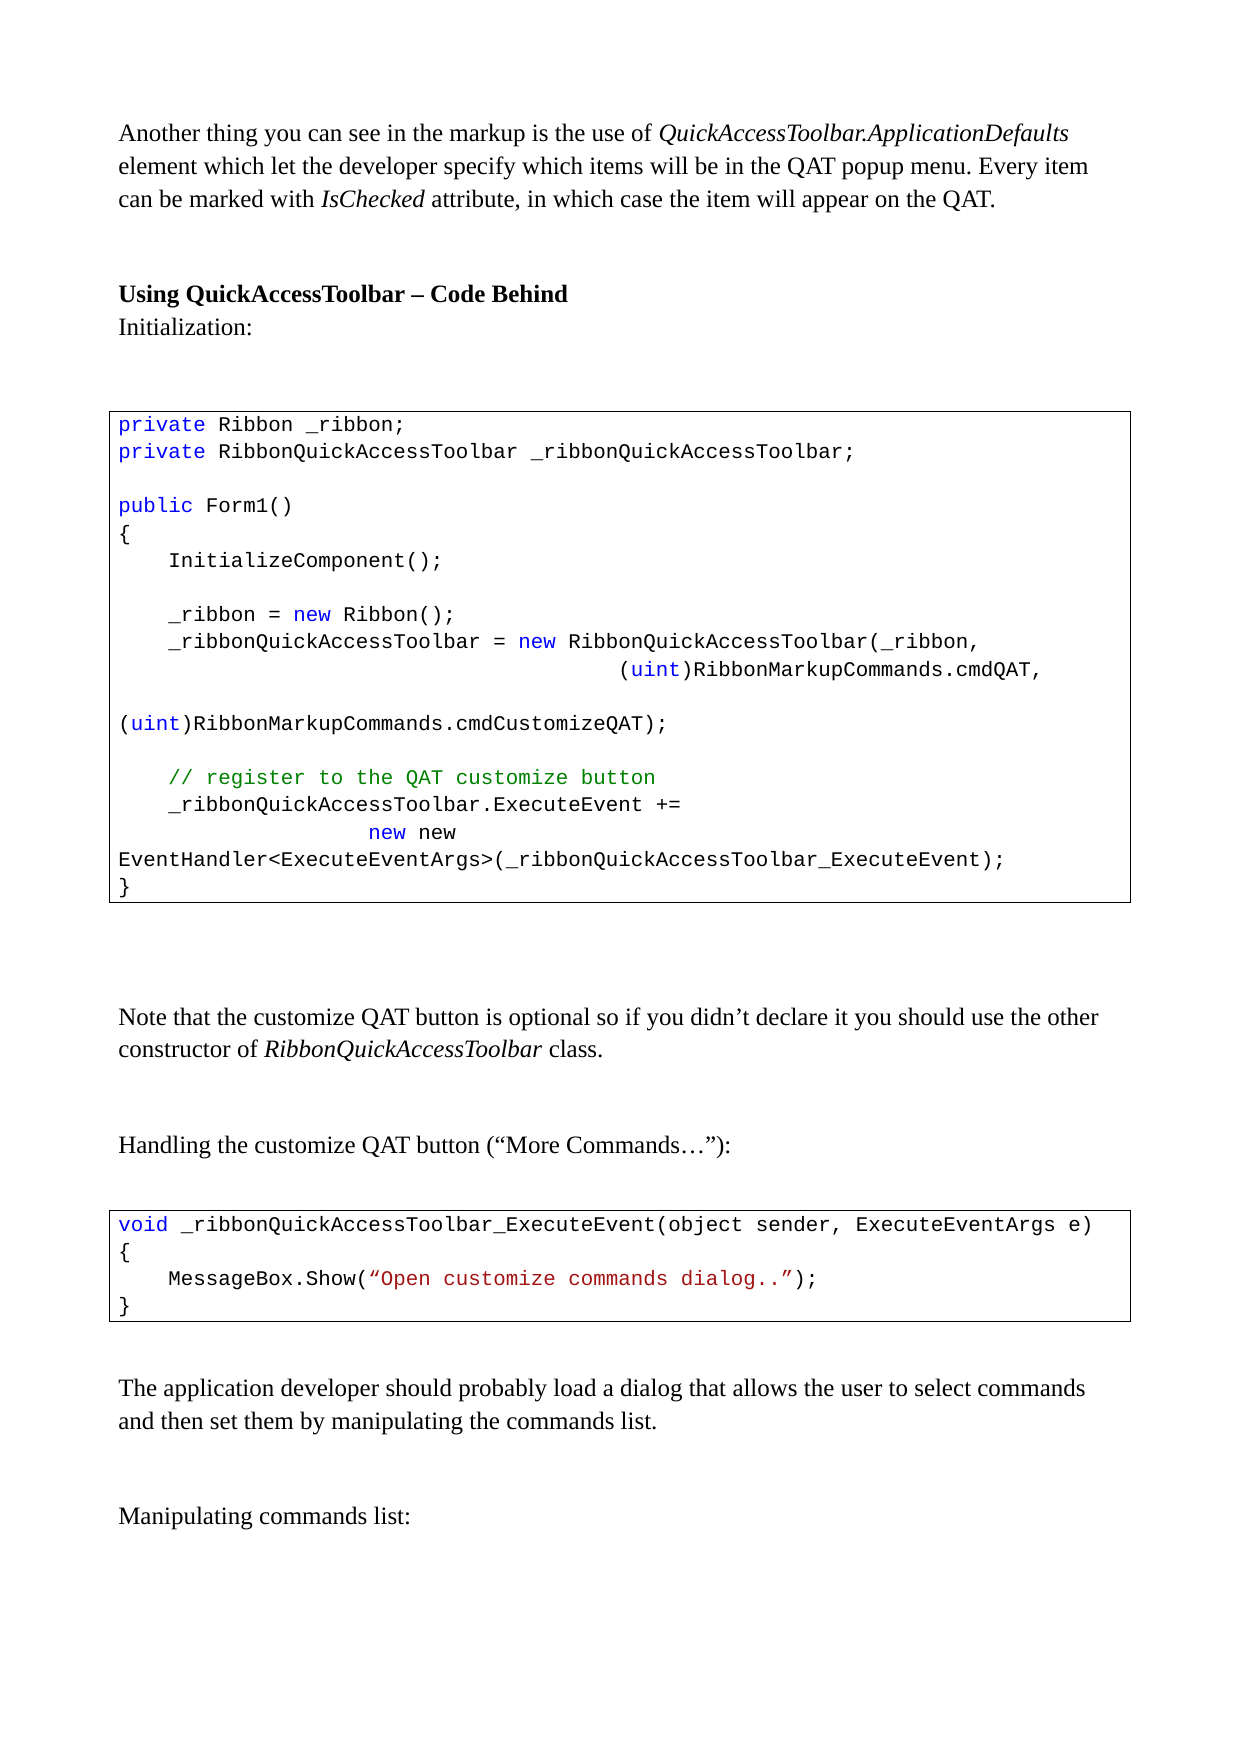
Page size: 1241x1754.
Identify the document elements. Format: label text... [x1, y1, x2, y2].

text Using QuickAccessToolbar – Code Behind Initialization: [118, 279, 1122, 341]
text Manipulating commands list: [118, 1501, 1122, 1530]
text Another thing you can see in the markup is the use of QuickAccessToolbar.ApplicationDefaults element which let the developer specify which items will be in the QAT popup menu. Every item can be marked with IsChecked attribute, in which case the item will appear on the QAT. [118, 118, 1122, 213]
text private Ribbon _ribbon; private RibbonQuickAccessToolbar _ribbonQuickAccessToolbar; public Form1() { InitializeComponent(); _ribbon = new Ribbon(); _ribbonQuickAccessToolbar = new RibbonQuickAccessToolbar(_ribbon, (uint)RibbonMarkupCommands.cmdQAT, (uint)RibbonMarkupCommands.cmdCustomizeQAT); // register to the QAT customize button _ribbonQuickAccessToolbar.ExecuteEvent += new new EventHandler<ExecuteEventArgs>(_ribbonQuickAccessToolbar_ExecuteEvent); } [110, 412, 1130, 902]
text Note that the customize QAT button is optional so if you didn’t declare it you should use the other constructor of RibbonQuickAccessToolbar class. [118, 1002, 1122, 1063]
text The application developer should probably load a dialog that allows the user to select commands and then set them by manipulating the commands list. [118, 1373, 1122, 1435]
text Handling the customize QAT button (“More Commands…”): [118, 1130, 1122, 1158]
text void _ribbonQuickAccessToolbar_ExecuteEvent(object sender, ExecuteEventArgs e) { MessageBox.Show(“Open customize commands dialog..”); } [110, 1211, 1130, 1321]
